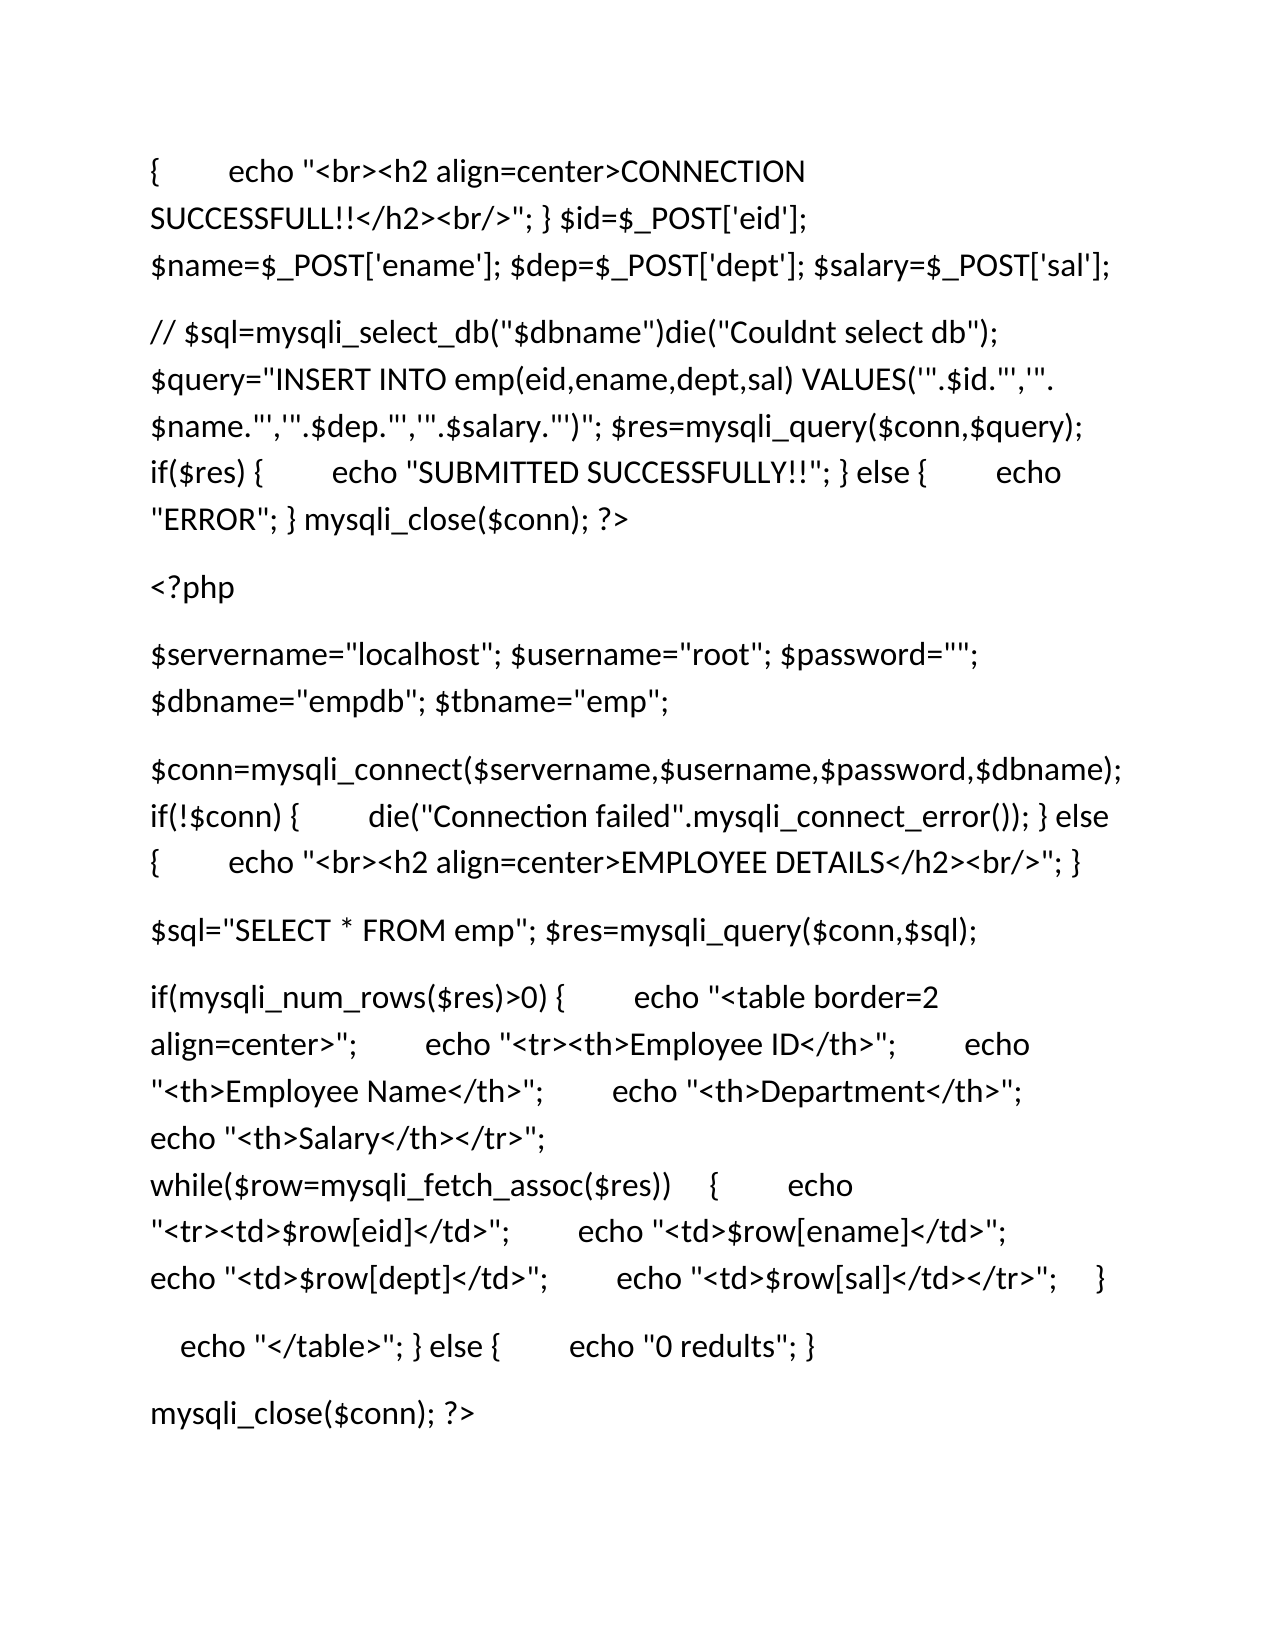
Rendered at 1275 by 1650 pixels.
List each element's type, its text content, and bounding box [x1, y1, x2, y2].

text $servername="localhost"; $username="root"; $password=""; $dbname="empdb"; $tbname="emp"; [150, 633, 1125, 721]
text // $sql=mysqli_select_db("$dbname")die("Couldnt select db"); $query="INSERT INTO emp(eid,ename,dept,sal) VALUES('".$id."','".$name."','".$dep."','".$salary."')"; $res=mysqli_query($conn,$query); if($res) { echo "SUBMITTED SUCCESSFULLY!!"; } else { echo "ERROR"; } mysqli_close($conn); ?> [150, 311, 1125, 539]
text $sql="SELECT * FROM emp"; $res=mysqli_query($conn,$sql); [150, 909, 1125, 950]
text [150, 150, 1125, 284]
text $conn=mysqli_connect($servername,$username,$password,$dbname); if(!$conn) { die("Connection failed".mysqli_connect_error()); } else { echo "<br><h2 align=center>EMPLOYEE DETAILS</h2><br/>"; } [150, 748, 1125, 882]
text echo "</table>"; } else { echo "0 redults"; } [150, 1325, 1125, 1366]
text mysqli_close($conn); ?> [150, 1392, 1125, 1433]
text <?php [150, 566, 1125, 607]
text if(mysqli_num_rows($res)>0) { echo "<table border=2 align=center>"; echo "<tr><th>Employee ID</th>"; echo "<th>Employee Name</th>"; echo "<th>Department</th>"; echo "<th>Salary</th></tr>"; while($row=mysqli_fetch_assoc($res)) { echo "<tr><td>$row[eid]</td>"; echo "<td>$row[ename]</td>"; echo "<td>$row[dept]</td>"; echo "<td>$row[sal]</td></tr>"; } [150, 977, 1125, 1298]
